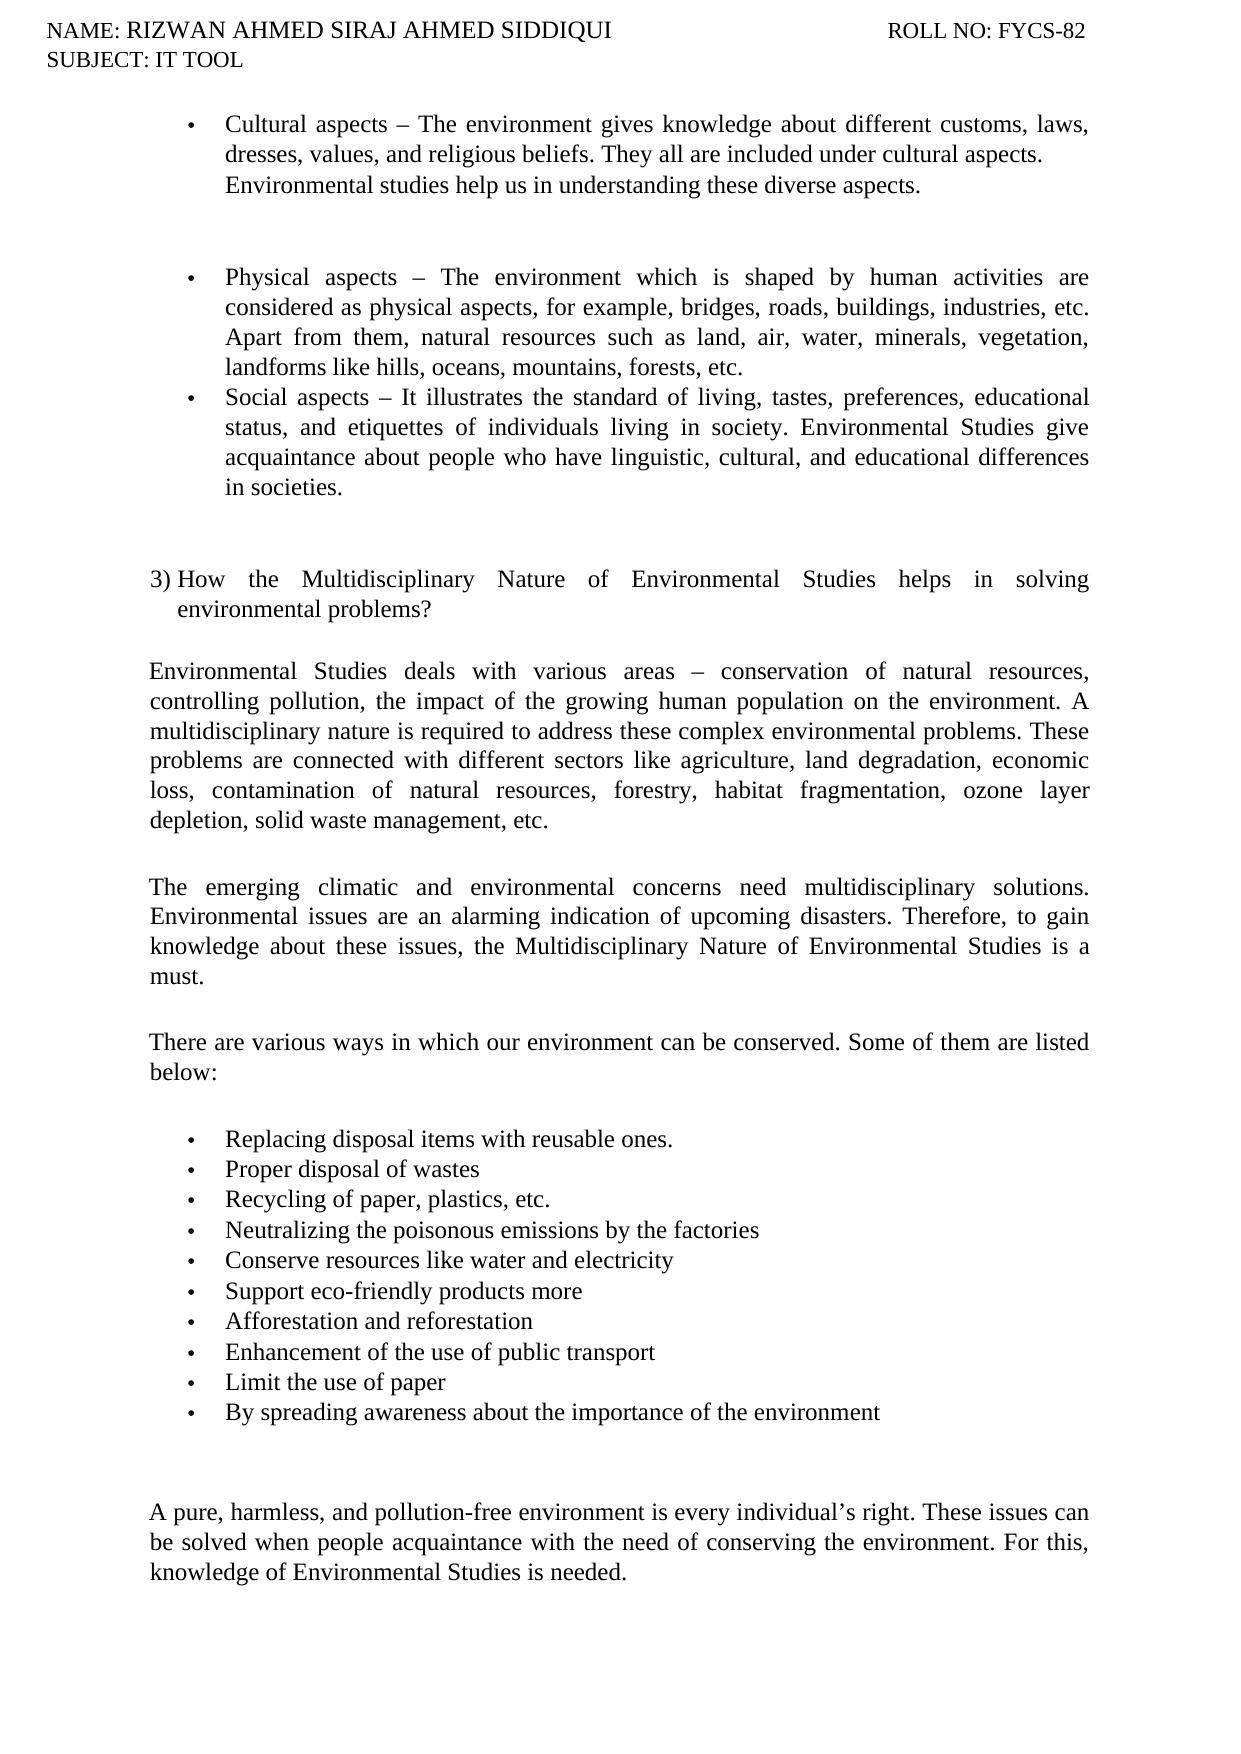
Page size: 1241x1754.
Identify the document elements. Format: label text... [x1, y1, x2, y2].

list How the Multidisciplinary Nature of Environmental Studies helps in solving environmental problems? [150, 564, 1091, 623]
list Physical aspects – The environment which is shaped by human activities are considered as physical aspects, for example, bridges, roads, buildings, industries, etc. Apart from them, natural resources such as land, air, water, minerals, vegetation, landforms like hills, oceans, mountains, forests, etc. [187, 262, 1091, 381]
list Social aspects – It illustrates the standard of living, tastes, preferences, educational status, and etiquettes of individuals living in society. Environmental Studies give acquaintance about people who have linguistic, cultural, and educational differences in societies. [187, 382, 1091, 501]
list Replacing disposal items with reusable ones. [187, 1124, 1091, 1152]
list Afforestation and reforestation [187, 1306, 1091, 1335]
list Neutralizing the poisonous emissions by the factories [187, 1215, 1091, 1244]
list By spreading awareness about the importance of the environment [187, 1397, 1091, 1426]
list Support eco-friendly products more [187, 1276, 1091, 1304]
list Enhancement of the use of public transport [187, 1337, 1091, 1365]
text Environmental Studies deals with various areas – conservation of natural resources, controlling pollution, the impact of the growing human population on the environment. A multidisciplinary nature is required to address these complex environmental problems. These problems are connected with different sectors like agriculture, land degradation, economic loss, contamination of natural resources, forestry, habitat fragmentation, ozone layer depletion, solid waste management, etc. [148, 656, 1091, 834]
list Cultural aspects – The environment gives knowledge about different customs, laws, dresses, values, and religious beliefs. They all are included under cultural aspects. [187, 109, 1091, 168]
text The emerging climatic and environmental concerns need multidisciplinary solutions. Environmental issues are an alarming indication of upcoming disasters. Therefore, to gain knowledge about these issues, the Multidisciplinary Nature of Environmental Studies is a must. [148, 872, 1091, 990]
text There are various ways in which our environment can be conserved. Some of them are listed below: [148, 1027, 1091, 1086]
text A pure, harmless, and pollution-free environment is every individual’s right. These issues can be solved when people acquaintance with the need of conserving the environment. For this, knowledge of Environmental Studies is needed. [148, 1497, 1091, 1586]
list Recycling of paper, plastics, etc. [187, 1184, 1091, 1213]
list Conserve resources like water and electricity [187, 1245, 1091, 1274]
list Limit the use of paper [187, 1367, 1091, 1396]
list Proper disposal of wastes [187, 1154, 1091, 1183]
text Environmental studies help us in understanding these diverse aspects. [225, 170, 1091, 198]
